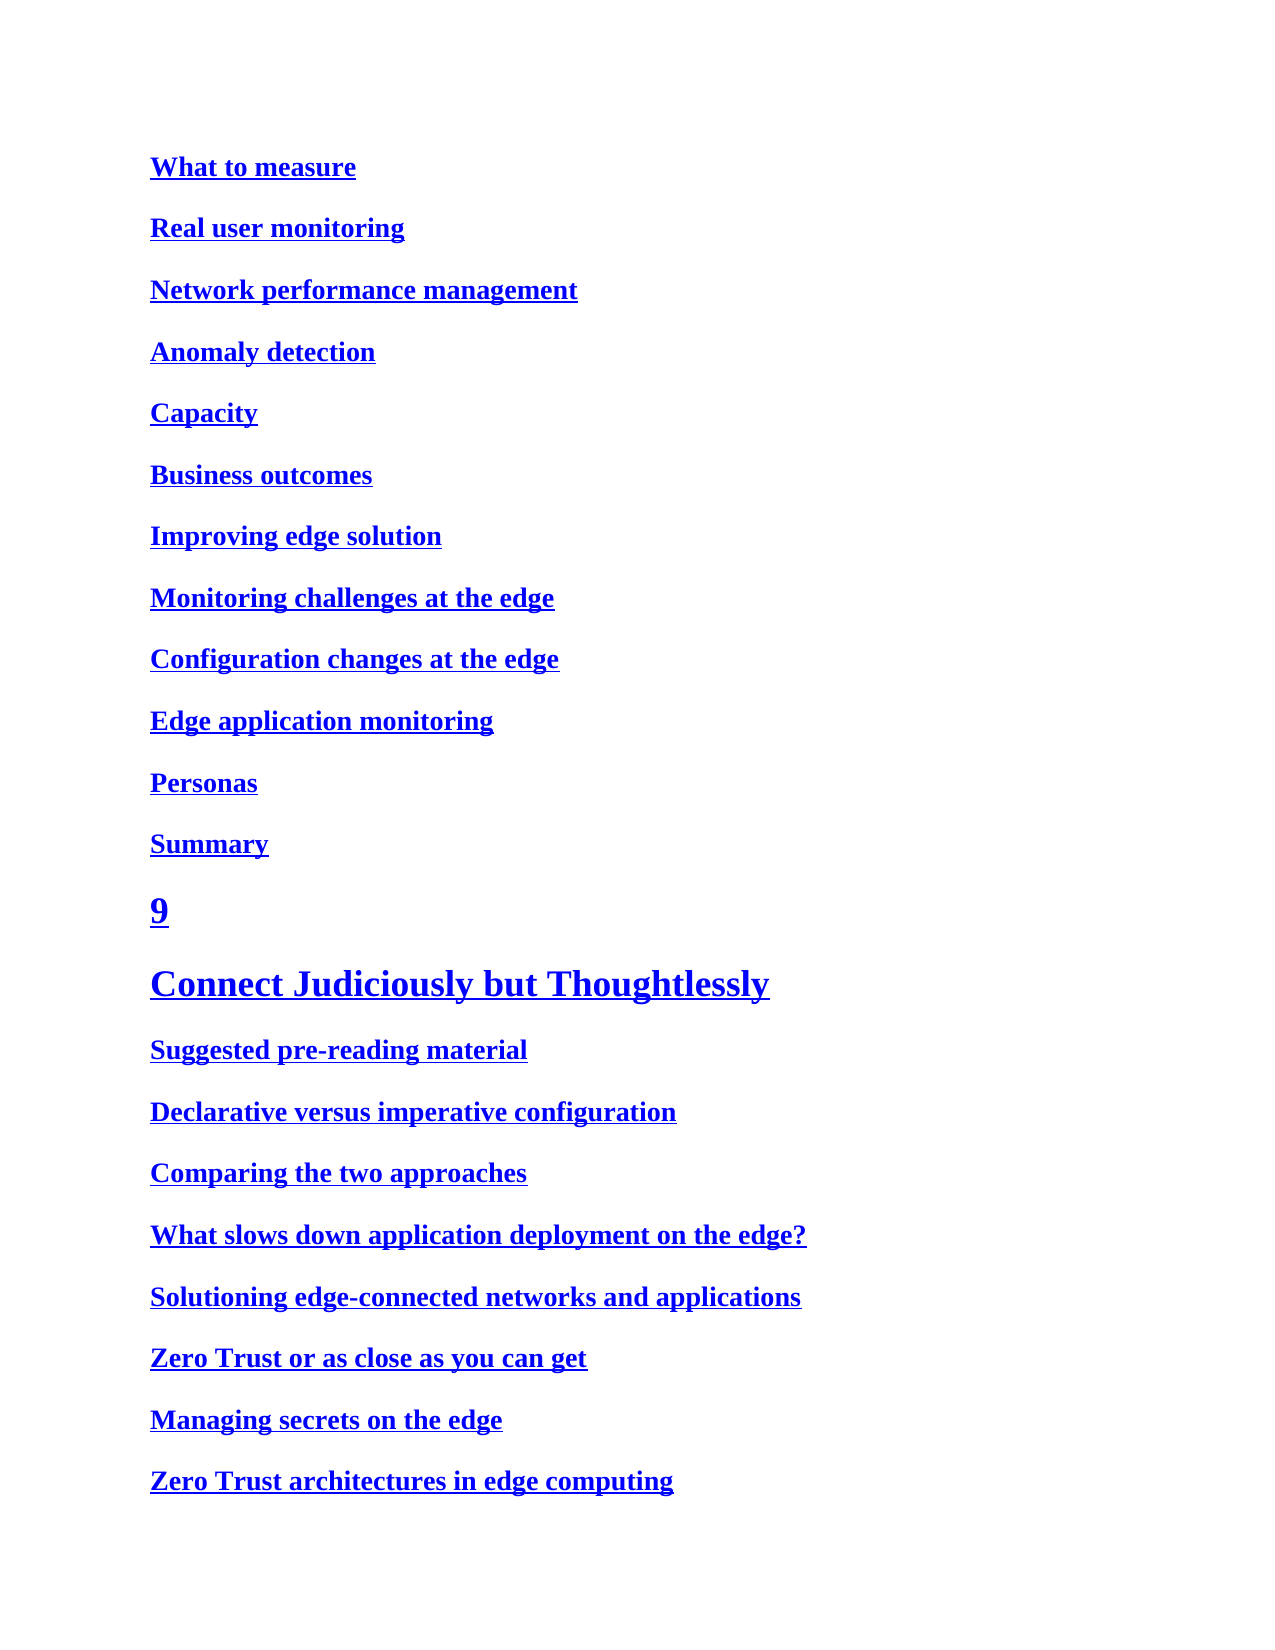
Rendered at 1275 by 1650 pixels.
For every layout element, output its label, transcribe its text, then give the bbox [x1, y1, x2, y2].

text 9 [150, 889, 1125, 932]
text Managing secrets on the edge [150, 1403, 1125, 1435]
text Improving edge solution [150, 519, 1125, 552]
text Business outcomes [150, 458, 1125, 490]
text Zero Trust or as close as you can get [150, 1341, 1125, 1373]
text Capacity [150, 396, 1125, 429]
text Monitoring challenges at the edge [150, 581, 1125, 613]
text Suggested pre-reading material [150, 1033, 1125, 1066]
text Anomaly detection [150, 335, 1125, 367]
text What to measure [150, 150, 1125, 182]
text Solutioning edge-connected networks and applications [150, 1279, 1125, 1312]
text Configuration changes at the edge [150, 642, 1125, 675]
text What slows down application deployment on the edge? [150, 1218, 1125, 1250]
text Network performance management [150, 273, 1125, 306]
text Personas [150, 766, 1125, 798]
text Declarative versus imperative configuration [150, 1095, 1125, 1127]
text Connect Judiciously but Thoughtlessly [150, 961, 1125, 1004]
text Comparing the two approaches [150, 1156, 1125, 1189]
text Summary [150, 827, 1125, 859]
text Zero Trust architectures in edge computing [150, 1464, 1125, 1497]
text Edge application monitoring [150, 704, 1125, 736]
text Real user monitoring [150, 212, 1125, 244]
